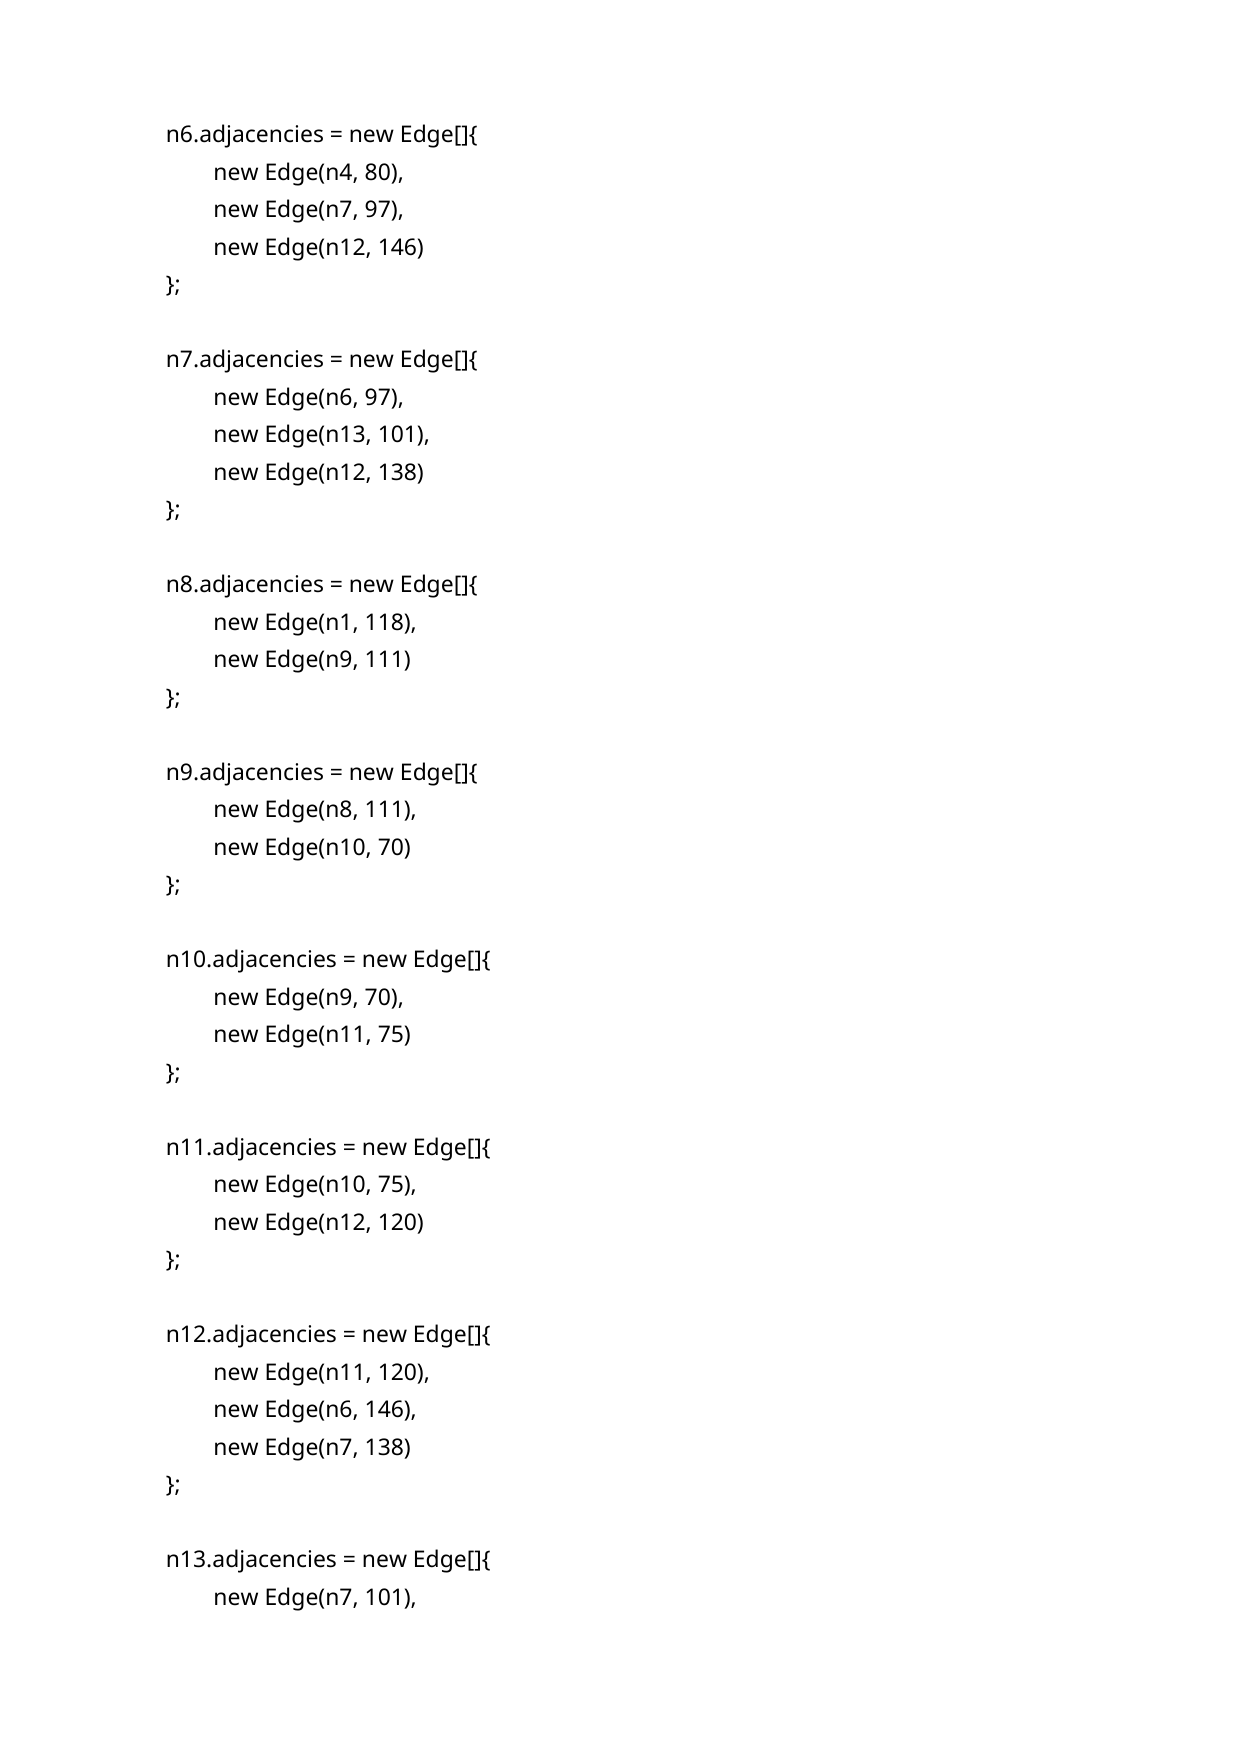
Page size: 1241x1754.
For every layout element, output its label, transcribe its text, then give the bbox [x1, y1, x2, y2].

text }; [118, 1468, 1122, 1499]
text new Edge(n7, 97), [118, 193, 1122, 224]
text n6.adjacencies = new Edge[]{ [118, 118, 1122, 149]
text n7.adjacencies = new Edge[]{ [118, 343, 1122, 374]
text }; [118, 681, 1122, 712]
text new Edge(n12, 120) [118, 1206, 1122, 1237]
text n13.adjacencies = new Edge[]{ [118, 1543, 1122, 1574]
text n10.adjacencies = new Edge[]{ [118, 943, 1122, 974]
text new Edge(n8, 111), [118, 793, 1122, 824]
text new Edge(n11, 75) [118, 1018, 1122, 1049]
text n11.adjacencies = new Edge[]{ [118, 1131, 1122, 1162]
text n8.adjacencies = new Edge[]{ [118, 568, 1122, 599]
text new Edge(n13, 101), [118, 418, 1122, 449]
text }; [118, 868, 1122, 899]
text new Edge(n6, 146), [118, 1393, 1122, 1424]
text new Edge(n7, 138) [118, 1431, 1122, 1462]
text new Edge(n9, 70), [118, 981, 1122, 1012]
text new Edge(n11, 120), [118, 1356, 1122, 1387]
text n12.adjacencies = new Edge[]{ [118, 1318, 1122, 1349]
text new Edge(n9, 111) [118, 643, 1122, 674]
text new Edge(n12, 146) [118, 231, 1122, 262]
text }; [118, 493, 1122, 524]
text new Edge(n10, 70) [118, 831, 1122, 862]
text new Edge(n10, 75), [118, 1168, 1122, 1199]
text new Edge(n4, 80), [118, 156, 1122, 187]
text new Edge(n1, 118), [118, 606, 1122, 637]
text }; [118, 1056, 1122, 1087]
text }; [118, 1243, 1122, 1274]
text new Edge(n12, 138) [118, 456, 1122, 487]
text new Edge(n6, 97), [118, 381, 1122, 412]
text new Edge(n7, 101), [118, 1581, 1122, 1612]
text n9.adjacencies = new Edge[]{ [118, 756, 1122, 787]
text }; [118, 268, 1122, 299]
